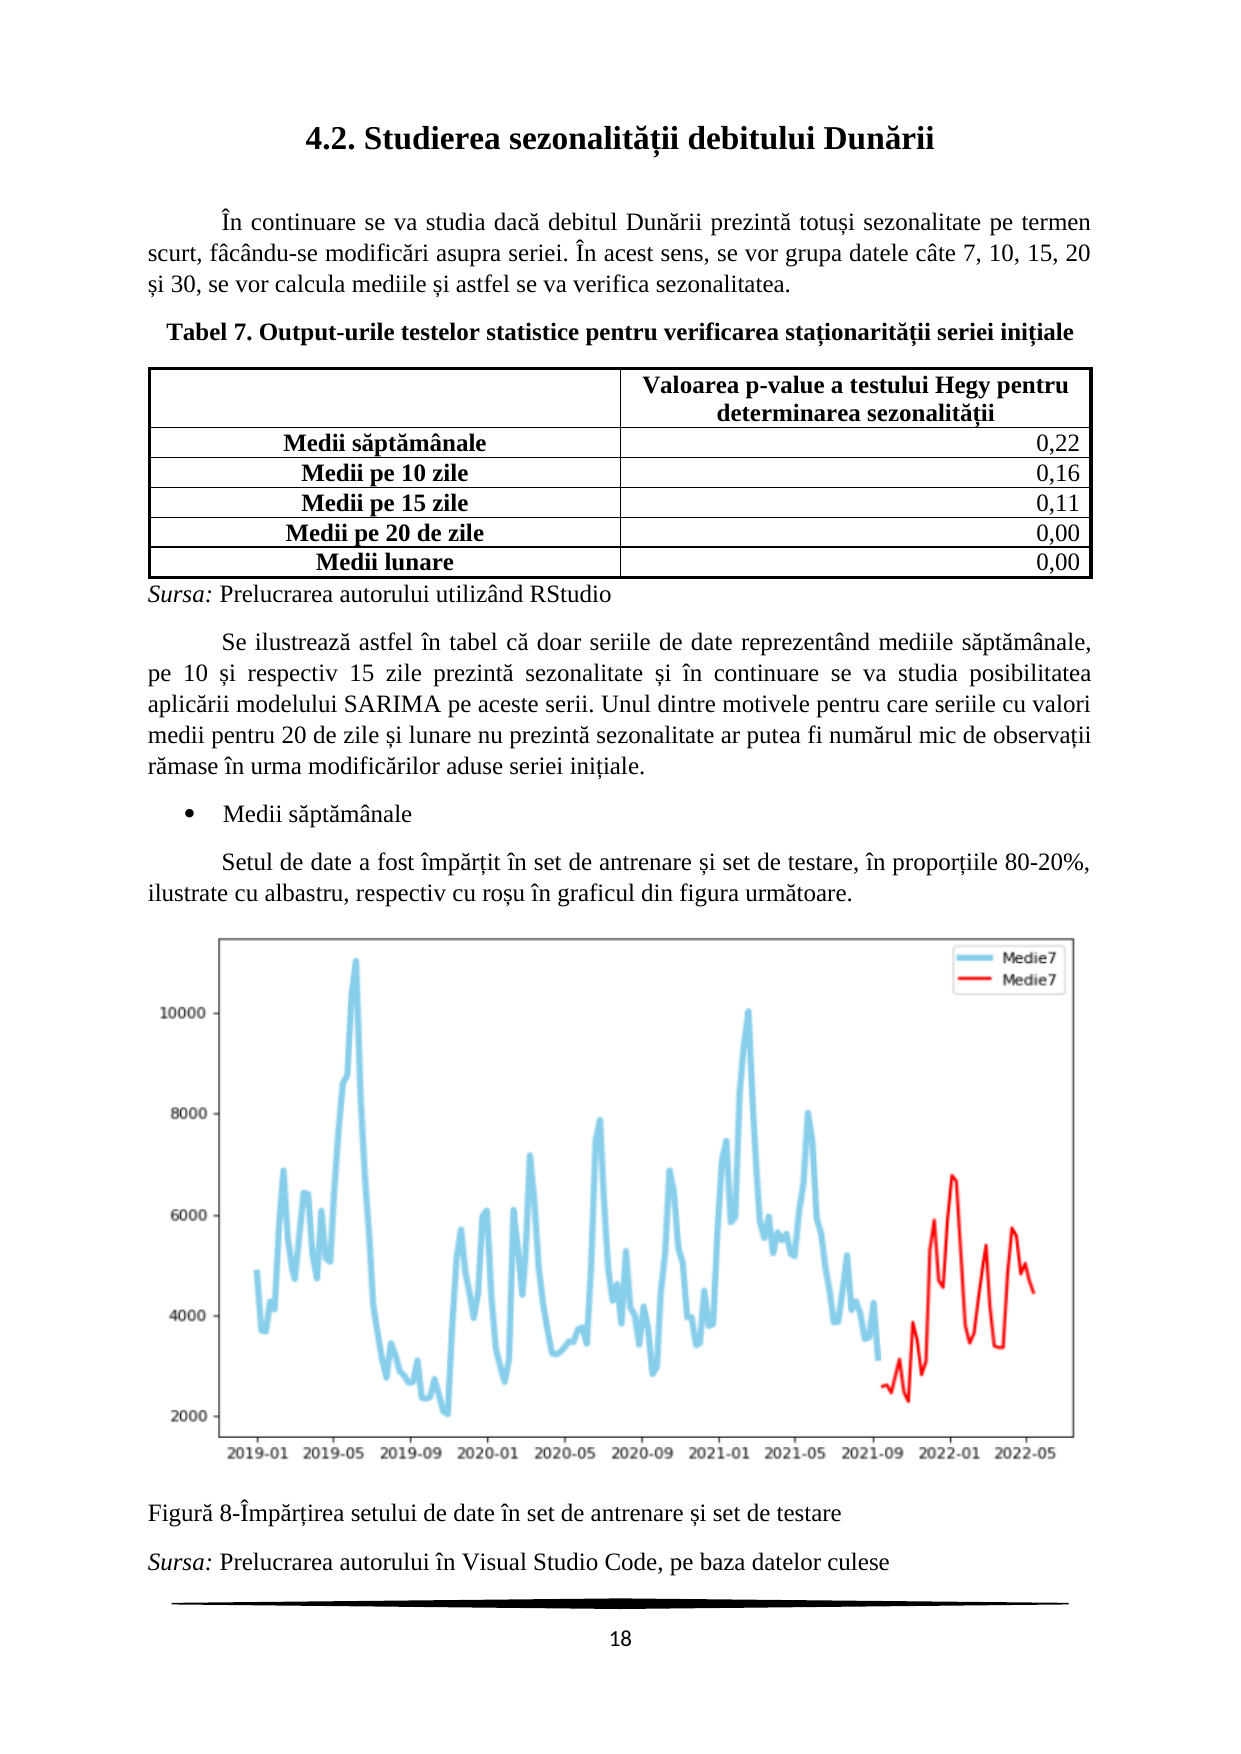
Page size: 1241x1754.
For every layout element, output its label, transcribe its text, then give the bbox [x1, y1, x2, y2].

table_cell 0,22 [621, 428, 1089, 457]
table_cell Medii săptămânale [151, 428, 620, 457]
table_cell Medii pe 10 zile [151, 458, 620, 487]
subtitle 4.2. Studierea sezonalității debitului Dunării [148, 118, 1092, 156]
text Setul de date a fost împărțit în set de antrenare și set de testare, în proporțiile 80-20%, ilustrate cu albastru, respectiv cu roșu în graficul din figura următoare. [148, 847, 1092, 906]
text Sursa: Prelucrarea autorului în Visual Studio Code, pe baza datelor culese [148, 1547, 1092, 1576]
table_cell Medii pe 20 de zile [151, 518, 620, 546]
text Tabel 7. Output-urile testelor statistice pentru verificarea staționarității seriei inițiale [148, 317, 1092, 346]
table_cell 0,16 [621, 458, 1089, 487]
text Sursa: Prelucrarea autorului utilizând RStudio [148, 579, 1092, 608]
table_cell Medii pe 15 zile [151, 488, 620, 517]
text Figură 8-Împărțirea setului de date în set de antrenare și set de testare [148, 1498, 1092, 1527]
table_header [151, 370, 620, 427]
table_cell 0,00 [621, 518, 1089, 546]
picture [147, 925, 1093, 1479]
table_cell 0,11 [621, 488, 1089, 517]
table_cell Medii lunare [151, 548, 620, 576]
list Medii săptămânale [185, 799, 1092, 828]
table_cell 0,00 [621, 548, 1089, 576]
table_header Valoarea p-value a testului Hegy pentru determinarea sezonalității [621, 370, 1089, 427]
text Se ilustrează astfel în tabel că doar seriile de date reprezentând mediile săptămânale, pe 10 și respectiv 15 zile prezintă sezonalitate și în continuare se va studia posibilitatea aplicării modelului SARIMA pe aceste serii. Unul dintre motivele pentru care seriile cu valori medii pentru 20 de zile și lunare nu prezintă sezonalitate ar putea fi numărul mic de observații rămase în urma modificărilor aduse seriei inițiale. [148, 627, 1092, 780]
text În continuare se va studia dacă debitul Dunării prezintă totuși sezonalitate pe termen scurt, fâcându-se modificări asupra seriei. În acest sens, se vor grupa datele câte 7, 10, 15, 20 și 30, se vor calcula mediile și astfel se va verifica sezonalitatea. [148, 207, 1092, 298]
